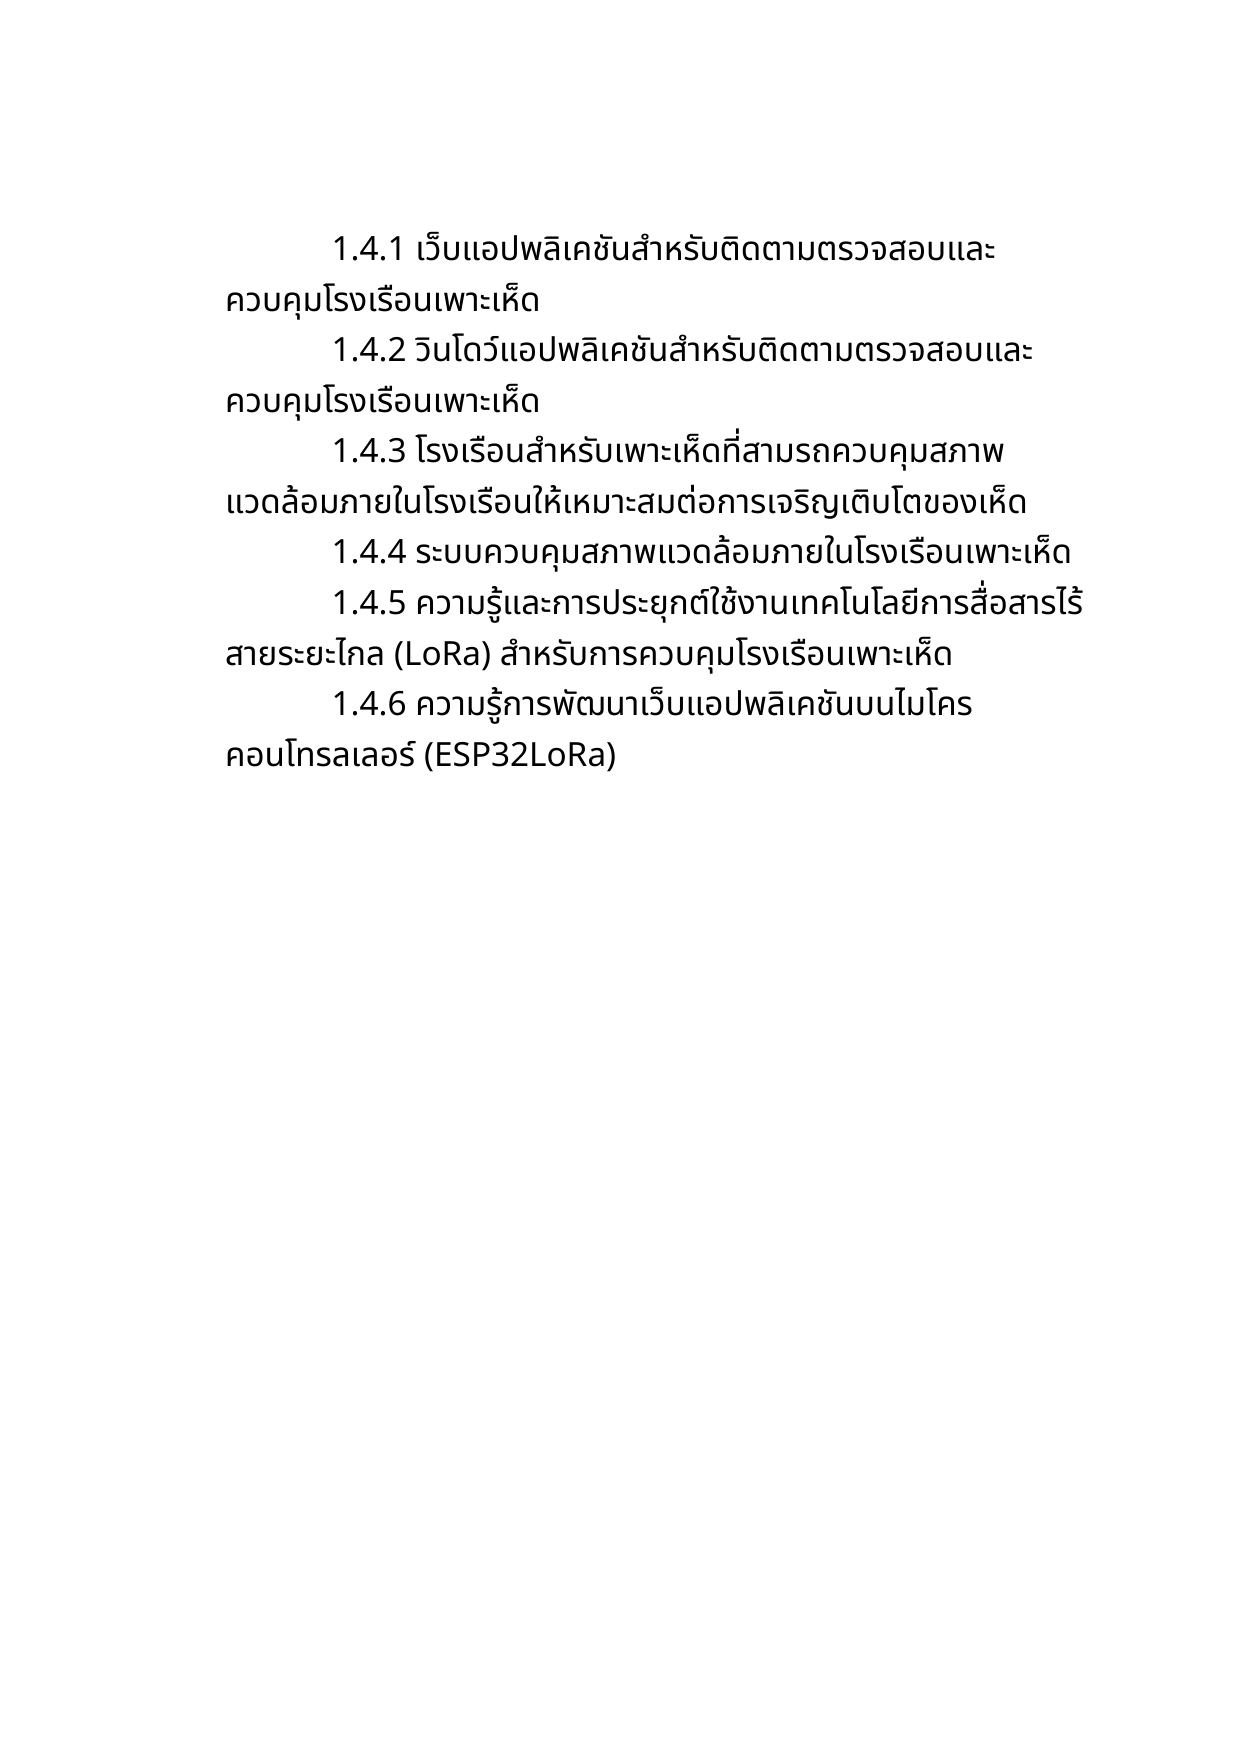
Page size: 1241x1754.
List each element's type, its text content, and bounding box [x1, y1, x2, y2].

text 1.4.6 ความรู้การพัฒนาเว็บแอปพลิเคชันบนไมโครคอนโทรลเลอร์ (ESP32LoRa) [225, 680, 1090, 781]
text 1.4.1 เว็บแอปพลิเคชันสำหรับติดตามตรวจสอบและควบคุมโรงเรือนเพาะเห็ด [225, 225, 1090, 326]
text 1.4.3 โรงเรือนสำหรับเพาะเห็ดที่สามรถควบคุมสภาพแวดล้อมภายในโรงเรือนให้เหมาะสมต่อการเจริญเติบโตของเห็ด [225, 427, 1090, 528]
text 1.4.4 ระบบควบคุมสภาพแวดล้อมภายในโรงเรือนเพาะเห็ด [225, 528, 1090, 579]
text 1.4.2 วินโดว์แอปพลิเคชันสำหรับติดตามตรวจสอบและควบคุมโรงเรือนเพาะเห็ด [225, 326, 1090, 427]
text 1.4.5 ความรู้และการประยุกต์ใช้งานเทคโนโลยีการสื่อสารไร้สายระยะไกล (LoRa) สำหรับการควบคุมโรงเรือนเพาะเห็ด [225, 579, 1090, 680]
